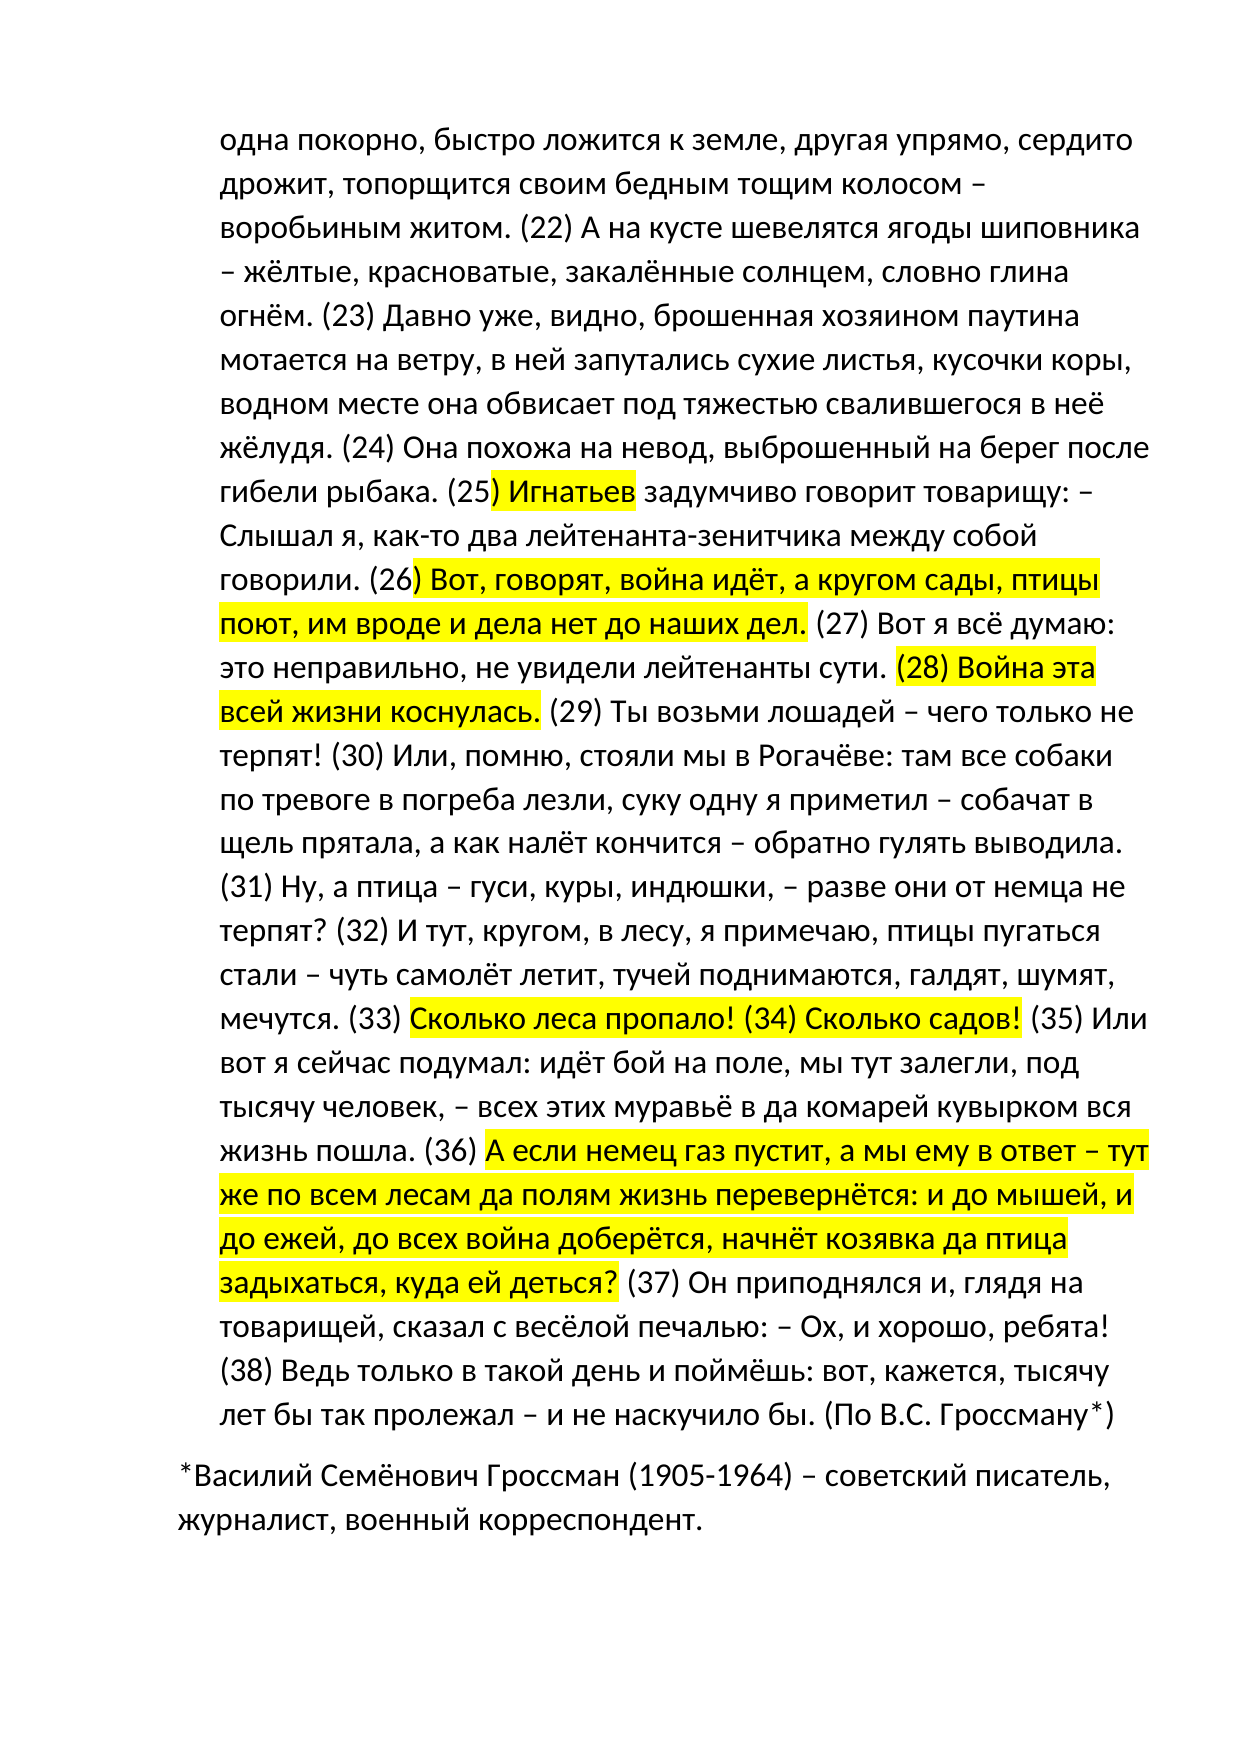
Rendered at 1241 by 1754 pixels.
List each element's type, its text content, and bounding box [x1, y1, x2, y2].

text *Василий Семёнович Гроссман (1905-1964) – советский писатель, журналист, военный корреспондент. [177, 1453, 1152, 1538]
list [182, 118, 1152, 1434]
